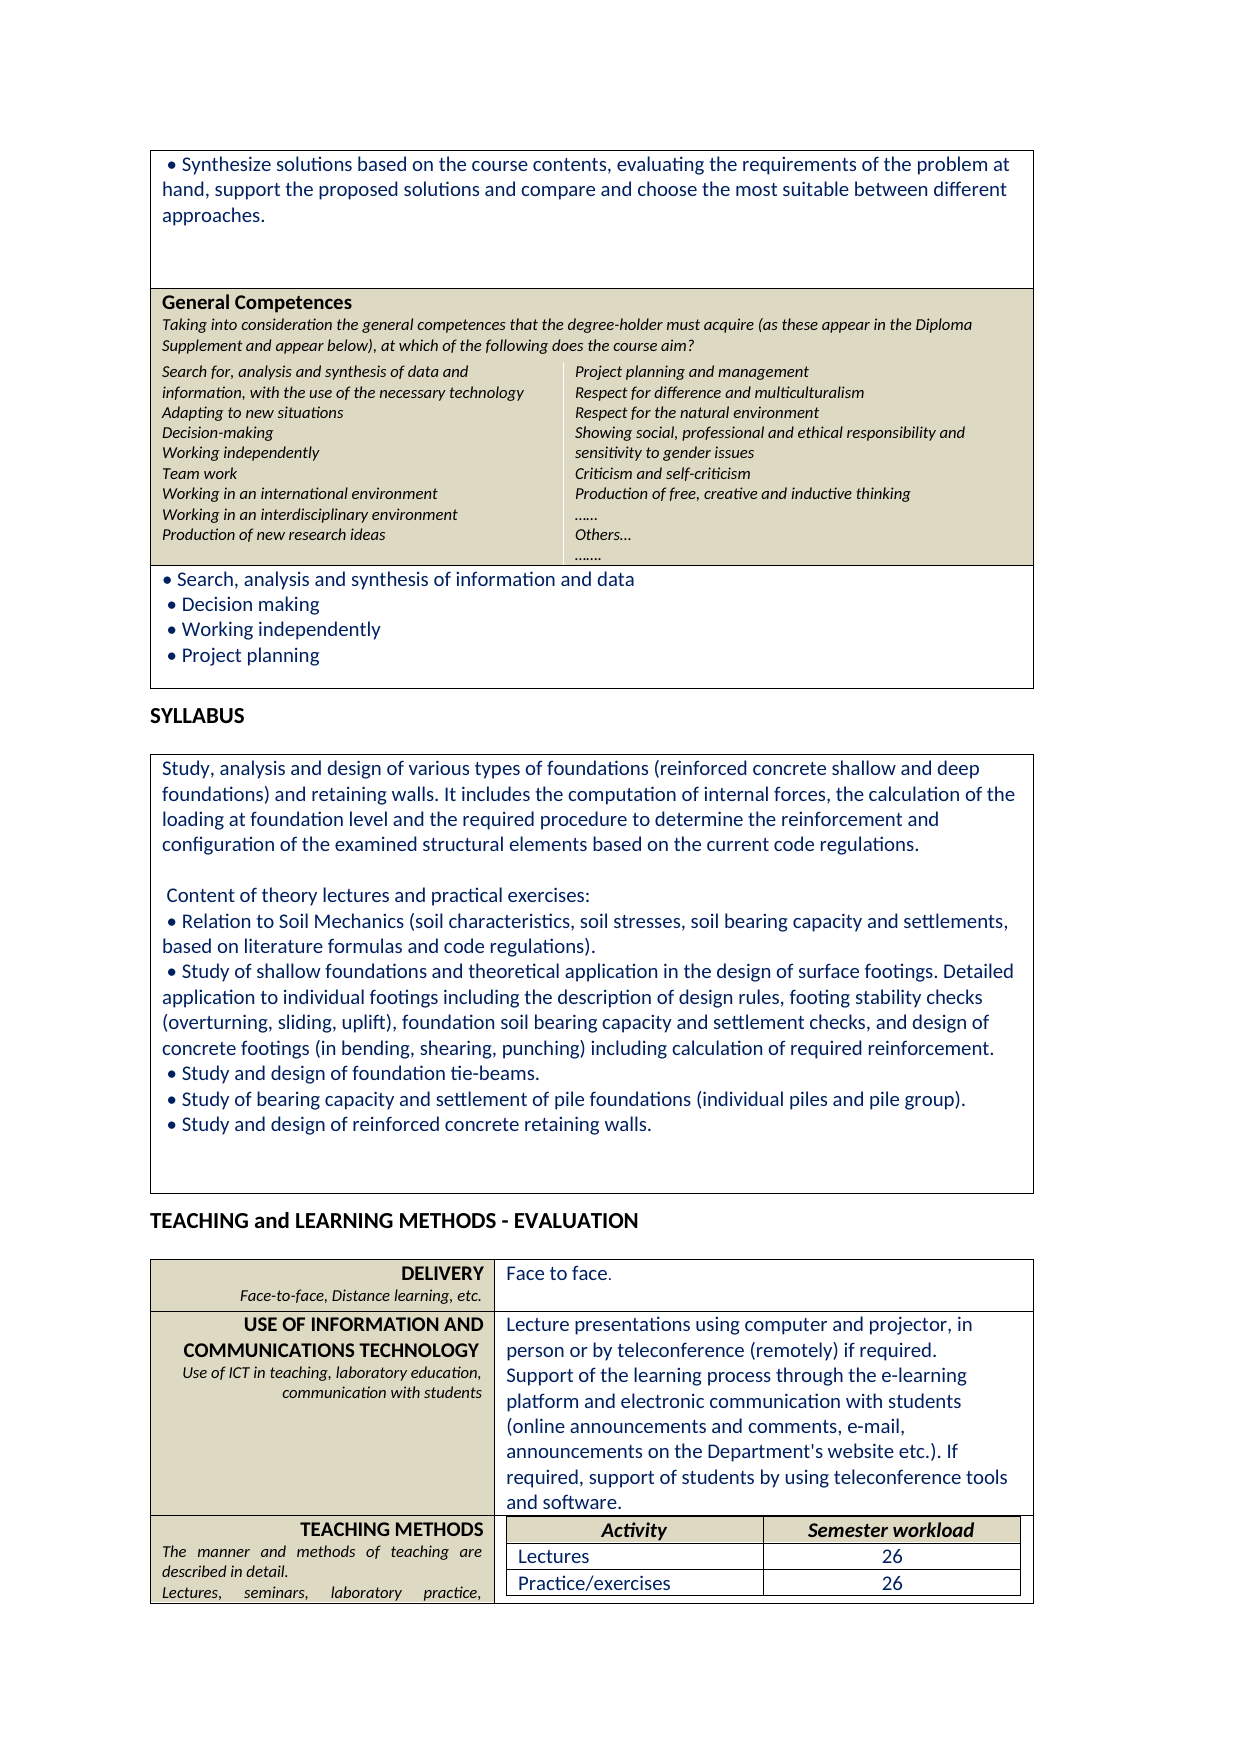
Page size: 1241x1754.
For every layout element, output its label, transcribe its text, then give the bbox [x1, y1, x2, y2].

text TEACHING and LEARNING METHODS - EVALUATION [150, 1206, 1090, 1234]
table_cell Project planning and management Respect for difference and multiculturalism Respect for the natural environment Showing social, professional and ethical responsibility and sensitivity to gender issues Criticism and self-criticism Production of free, creative and inductive thinking …… Others… ……. [564, 362, 1033, 565]
table_cell Taking into consideration the general competences that the degree-holder must acquire (as these appear in the Diploma Supplement and appear below), at which of the following does the course aim? [151, 315, 1033, 362]
table_cell USE OF INFORMATION AND COMMUNICATIONS TECHNOLOGY Use of ICT in teaching, laboratory education, communication with students [151, 1312, 494, 1515]
table_header DELIVERY Face-to-face, Distance learning, etc. [151, 1260, 494, 1311]
table_cell [495, 1516, 1033, 1602]
table_cell Lecture presentations using computer and projector, in person or by teleconference (remotely) if required. Support of the learning process through the e-learning platform and electronic communication with students (online announcements and comments, e-mail, announcements on the Department's website etc.). If required, support of students by using teleconference tools and software. [495, 1312, 1033, 1515]
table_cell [151, 1516, 494, 1602]
table_cell General Competences [151, 289, 1033, 315]
table_header Face to face. [495, 1260, 1033, 1311]
table_cell • Search, analysis and synthesis of information and data • Decision making • Working independently • Project planning [151, 566, 1033, 688]
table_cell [151, 151, 1033, 288]
table_cell Search for, analysis and synthesis of data and information, with the use of the necessary technology Adapting to new situations Decision-making Working independently Team work Working in an international environment Working in an interdisciplinary environment Production of new research ideas [151, 362, 563, 565]
text SYLLABUS [150, 701, 1090, 729]
table_header Study, analysis and design of various types of foundations (reinforced concrete shallow and deep foundations) and retaining walls. It includes the computation of internal forces, the calculation of the loading at foundation level and the required procedure to determine the reinforcement and configuration of the examined structural elements based on the current code regulations. Content of theory lectures and practical exercises: • Relation to Soil Mechanics (soil characteristics, soil stresses, soil bearing capacity and settlements, based on literature formulas and code regulations). • Study of shallow foundations and theoretical application in the design of surface footings. Detailed application to individual footings including the description of design rules, footing stability checks (overturning, sliding, uplift), foundation soil bearing capacity and settlement checks, and design of concrete footings (in bending, shearing, punching) including calculation of required reinforcement. • Study and design of foundation tie-beams. • Study of bearing capacity and settlement of pile foundations (individual piles and pile group). • Study and design of reinforced concrete retaining walls. [151, 755, 1033, 1192]
